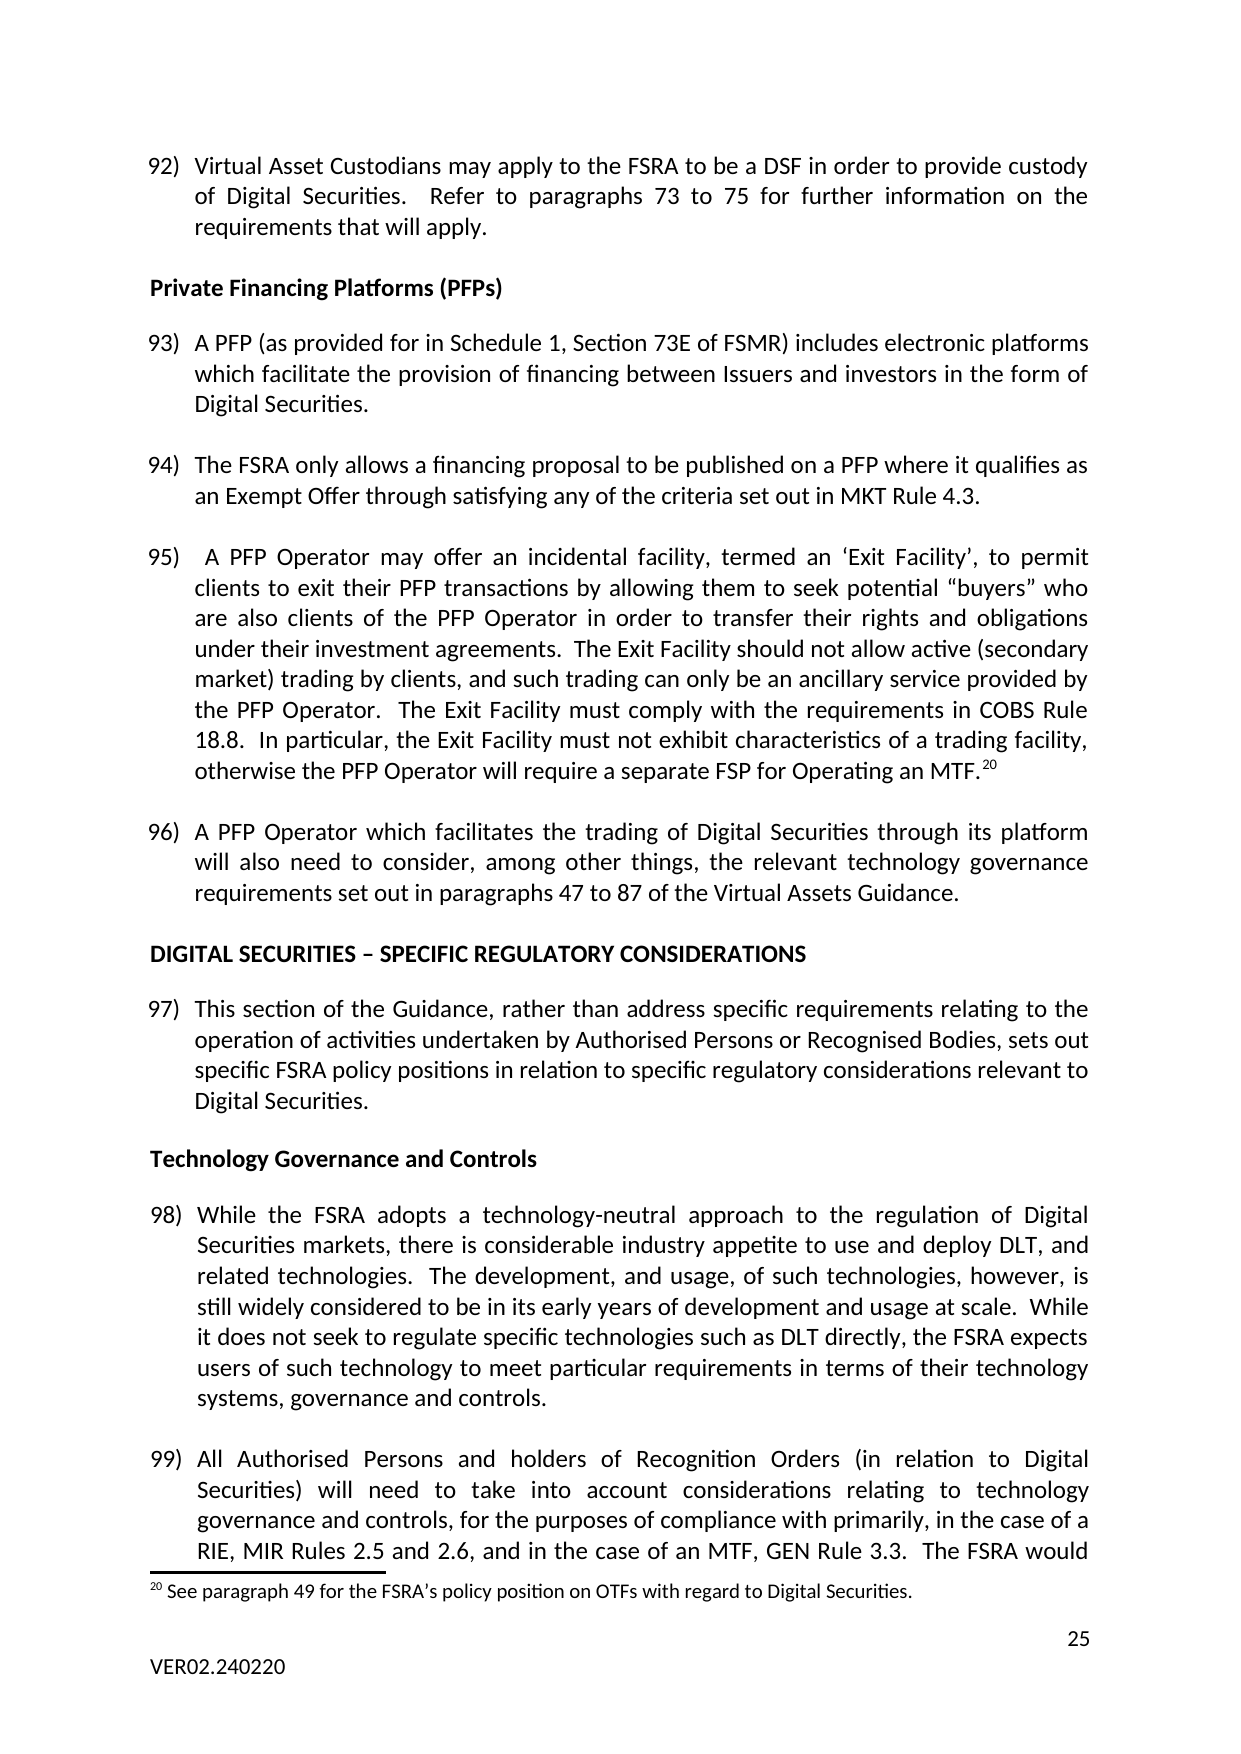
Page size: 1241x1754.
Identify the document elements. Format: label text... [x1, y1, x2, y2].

list This section of the Guidance, rather than address specific requirements relating to the operation of activities undertaken by Authorised Persons or Recognised Bodies, sets out specific FSRA policy positions in relation to specific regulatory considerations relevant to Digital Securities. [147, 993, 1090, 1116]
list A PFP Operator which facilitates the trading of Digital Securities through its platform will also need to consider, among other things, the relevant technology governance requirements set out in paragraphs 47 to 87 of the Virtual Assets Guidance. [147, 816, 1090, 907]
list A PFP (as provided for in Schedule 1, Section 73E of FSMR) includes electronic platforms which facilitate the provision of financing between Issuers and investors in the form of Digital Securities. [147, 328, 1090, 419]
subtitle Technology Governance and Controls [150, 1144, 1090, 1174]
list The FSRA only allows a financing proposal to be published on a PFP where it qualifies as an Exempt Offer through satisfying any of the criteria set out in MKT Rule 4.3. [147, 450, 1090, 511]
list Virtual Asset Custodians may apply to the FSRA to be a DSF in order to provide custody of Digital Securities. Refer to paragraphs 73 to 75 for further information on the requirements that will apply. [147, 150, 1090, 242]
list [150, 1443, 1090, 1565]
list A PFP Operator may offer an incidental facility, termed an ‘Exit Facility’, to permit clients to exit their PFP transactions by allowing them to seek potential “buyers” who are also clients of the PFP Operator in order to transfer their rights and obligations under their investment agreements. The Exit Facility should not allow active (secondary market) trading by clients, and such trading can only be an ancillary service provided by the PFP Operator. The Exit Facility must comply with the requirements in COBS Rule 18.8. In particular, the Exit Facility must not exhibit characteristics of a trading facility, otherwise the PFP Operator will require a separate FSP for Operating an MTF. [147, 541, 1090, 785]
subtitle DIGITAL SECURITIES – SPECIFIC REGULATORY CONSIDERATIONS [150, 938, 1090, 968]
list While the FSRA adopts a technology-neutral approach to the regulation of Digital Securities markets, there is considerable industry appetite to use and deploy DLT, and related technologies. The development, and usage, of such technologies, however, is still widely considered to be in its early years of development and usage at scale. While it does not seek to regulate specific technologies such as DLT directly, the FSRA expects users of such technology to meet particular requirements in terms of their technology systems, governance and controls. [150, 1199, 1090, 1413]
subtitle Private Financing Platforms (PFPs) [150, 272, 1090, 303]
